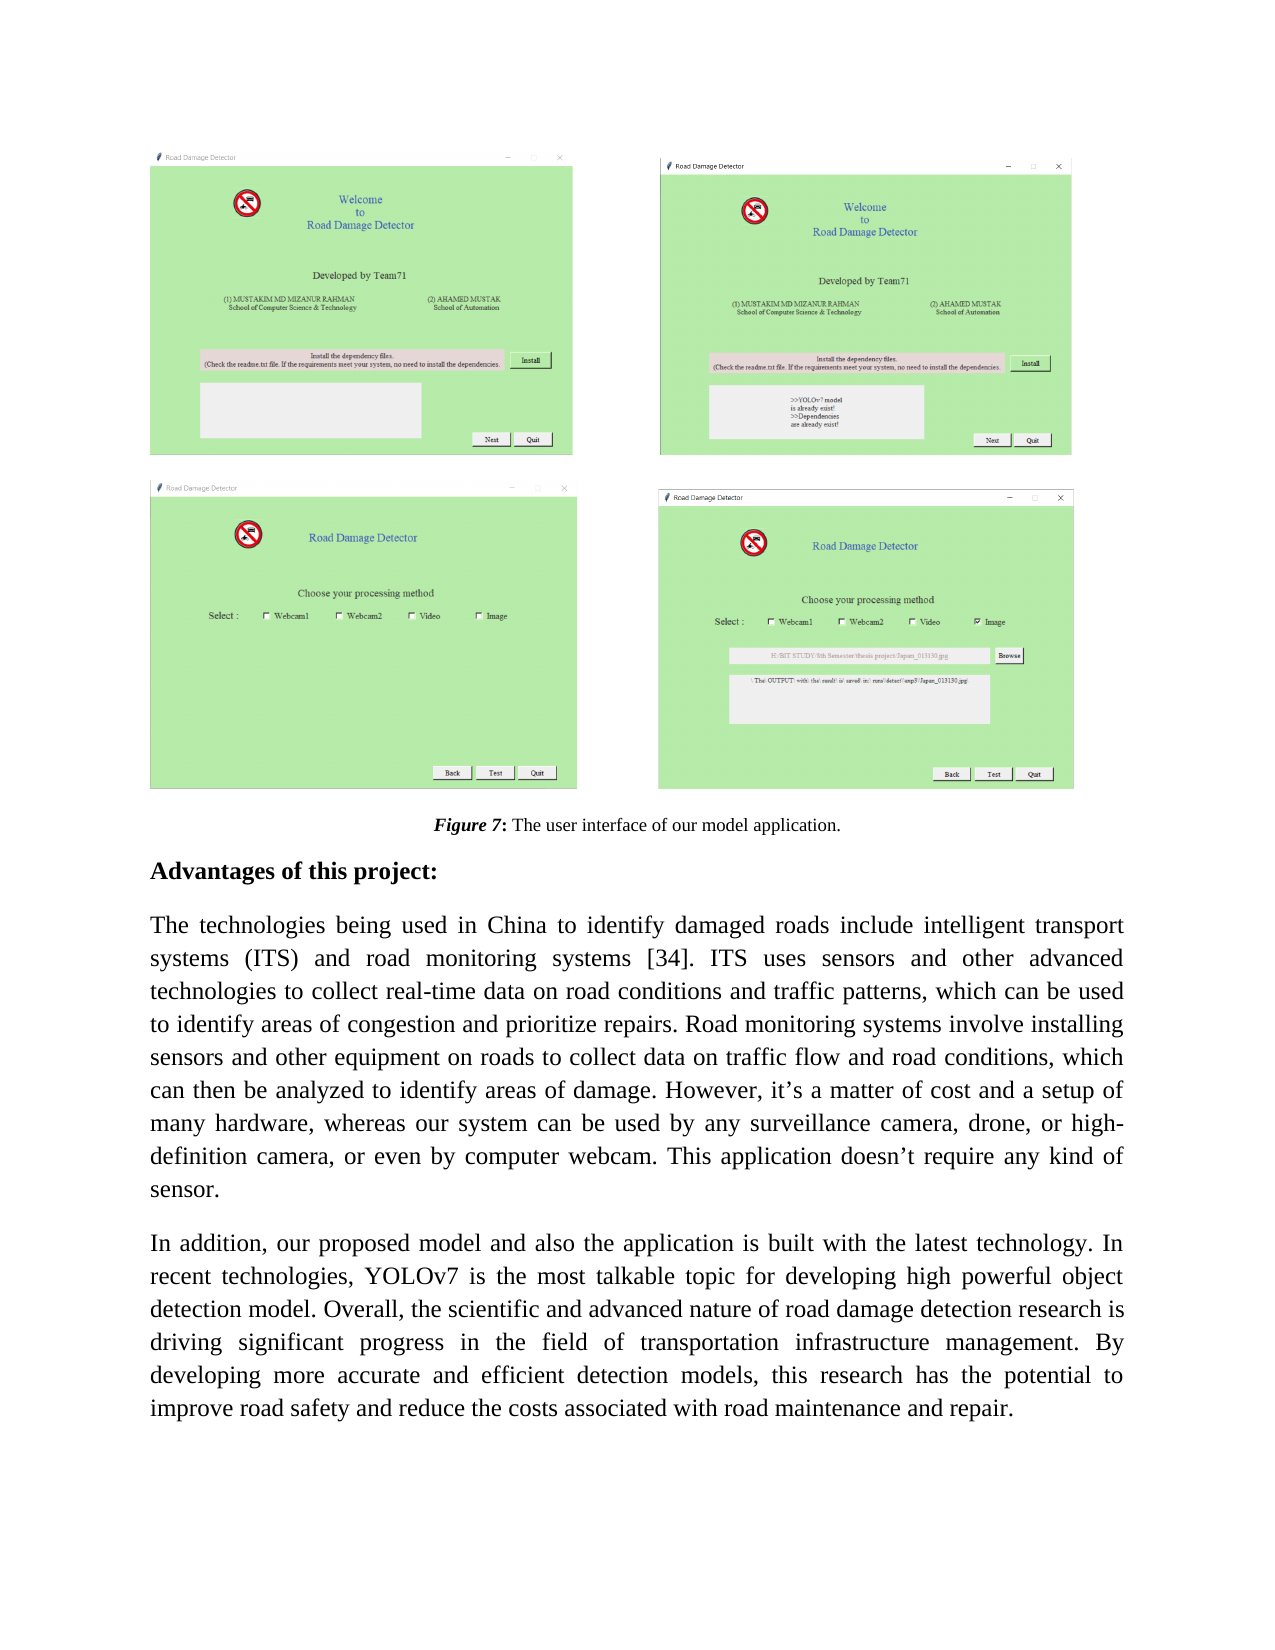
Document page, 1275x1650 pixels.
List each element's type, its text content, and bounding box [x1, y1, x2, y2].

picture [660, 158, 1072, 455]
text The technologies being used in China to identify damaged roads include intelligent transport systems (ITS) and road monitoring systems [34]. ITS uses sensors and other advanced technologies to collect real-time data on road conditions and traffic patterns, which can be used to identify areas of congestion and prioritize repairs. Road monitoring systems involve installing sensors and other equipment on roads to collect data on traffic flow and road conditions, which can then be analyzed to identify areas of damage. However, it’s a matter of cost and a setup of many hardware, whereas our system can be used by any surveillance camera, drone, or high-definition camera, or even by computer webcam. This application doesn’t require any kind of sensor. [150, 910, 1125, 1203]
text Figure 7: The user interface of our model application. [150, 813, 1125, 835]
picture [150, 150, 573, 455]
picture [150, 480, 578, 789]
text In addition, our proposed model and also the application is built with the latest technology. In recent technologies, YOLOv7 is the most talkable topic for developing high powerful object detection model. Overall, the scientific and advanced nature of road damage detection research is driving significant progress in the field of transportation infrastructure management. By developing more accurate and efficient detection models, this research has the potential to improve road safety and reduce the costs associated with road maintenance and repair. [150, 1228, 1125, 1422]
picture [658, 489, 1074, 789]
text Advantages of this project: [150, 856, 1125, 884]
